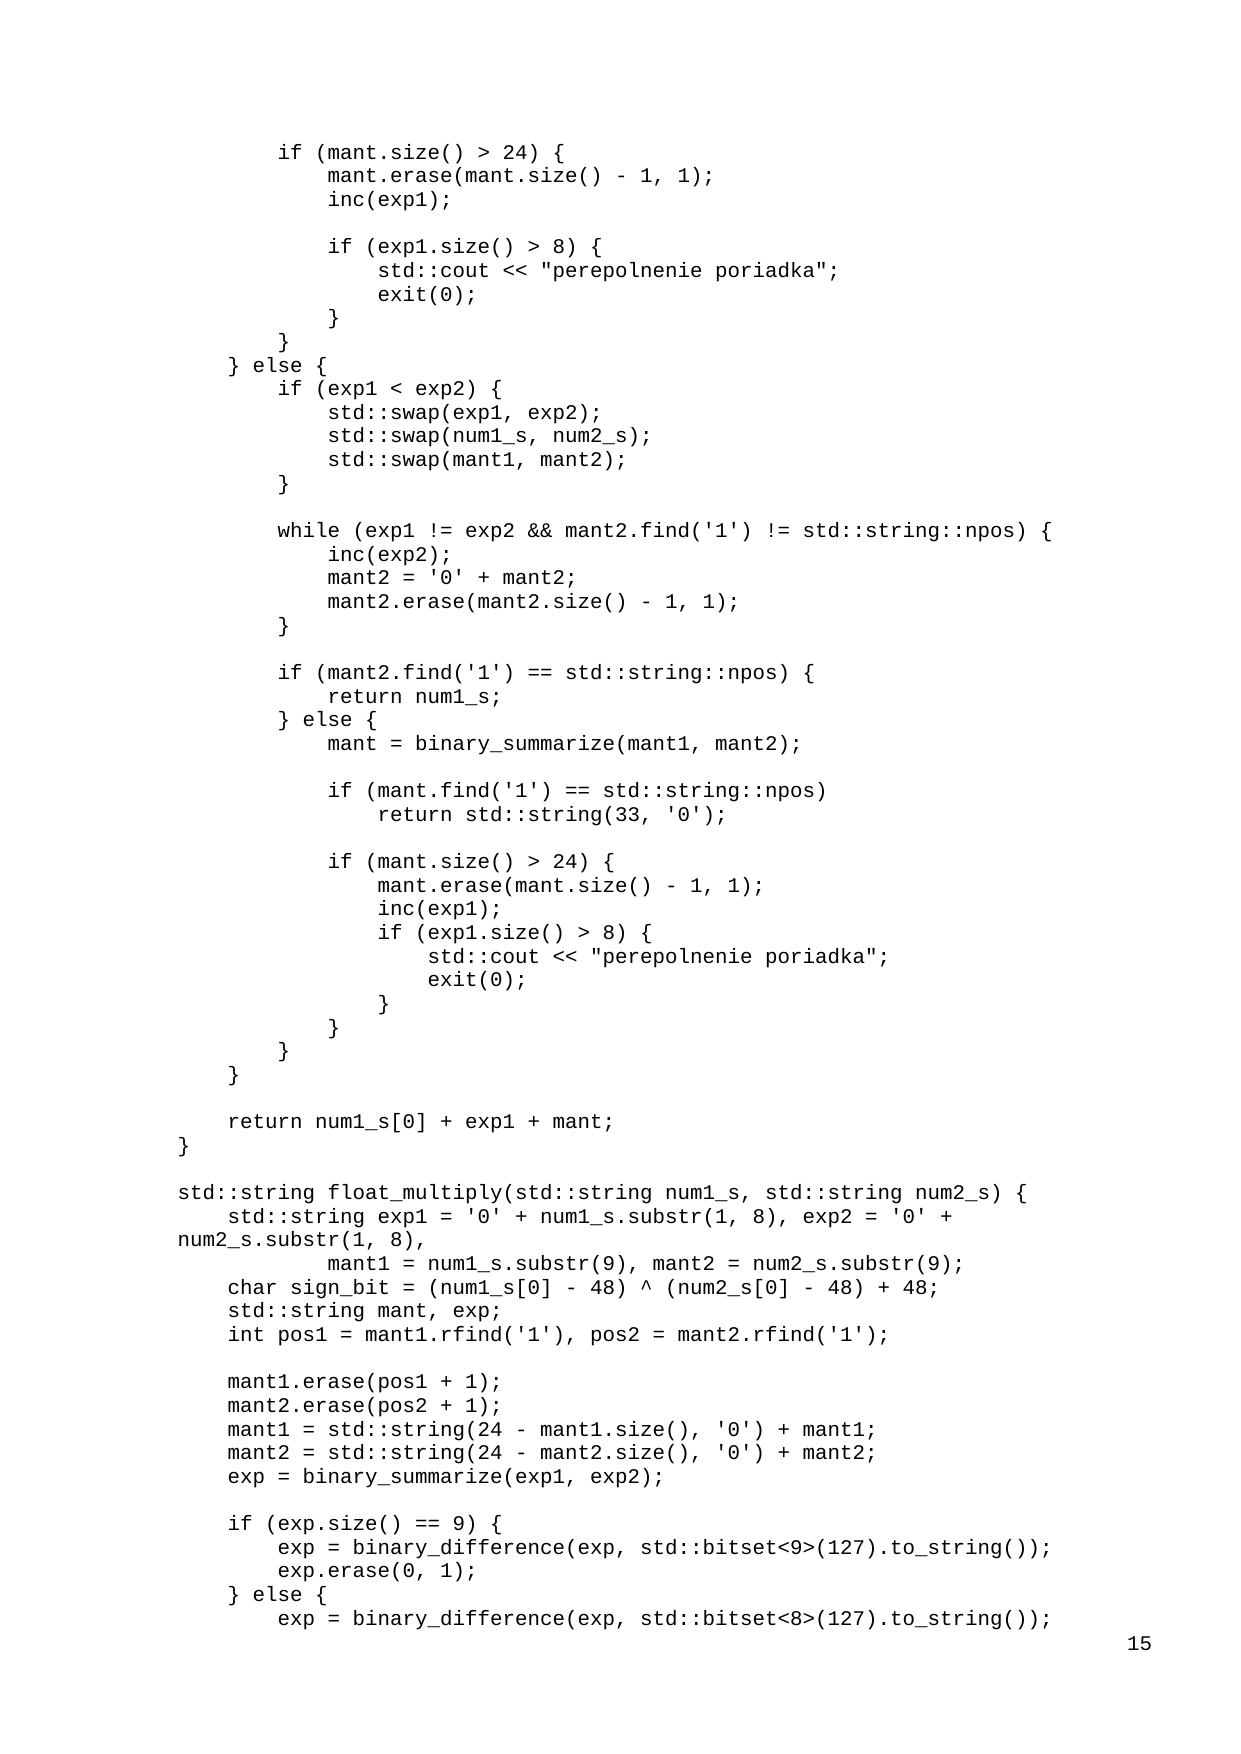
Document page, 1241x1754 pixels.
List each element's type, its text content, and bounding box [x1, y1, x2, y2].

text return std::string(33, '0'); [177, 804, 1152, 827]
text mant.erase(mant.size() - 1, 1); [177, 165, 1152, 189]
text } [177, 307, 1152, 331]
text if (exp1 < exp2) { [177, 378, 1152, 402]
text while (exp1 != exp2 && mant2.find('1') != std::string::npos) { [177, 520, 1152, 544]
text if (mant.size() > 24) { [177, 142, 1152, 165]
text if (mant.find('1') == std::string::npos) [177, 780, 1152, 804]
text mant1.erase(pos1 + 1); [177, 1371, 1152, 1395]
text } [177, 331, 1152, 354]
text if (exp.size() == 9) { [177, 1513, 1152, 1537]
text std::swap(num1_s, num2_s); [177, 426, 1152, 449]
text exit(0); [177, 284, 1152, 307]
text if (mant2.find('1') == std::string::npos) { [177, 662, 1152, 686]
text if (exp1.size() > 8) { [177, 236, 1152, 260]
text inc(exp1); [177, 898, 1152, 922]
text mant2.erase(mant2.size() - 1, 1); [177, 591, 1152, 615]
text } [177, 993, 1152, 1017]
text if (exp1.size() > 8) { [177, 922, 1152, 946]
text } [177, 615, 1152, 638]
text std::cout << "perepolnenie poriadka"; [177, 260, 1152, 284]
text mant = binary_summarize(mant1, mant2); [177, 733, 1152, 757]
text std::swap(exp1, exp2); [177, 402, 1152, 426]
text exp = binary_difference(exp, std::bitset<9>(127).to_string()); [177, 1537, 1152, 1561]
text int pos1 = mant1.rfind('1'), pos2 = mant2.rfind('1'); [177, 1324, 1152, 1348]
text } [177, 473, 1152, 496]
text std::string float_multiply(std::string num1_s, std::string num2_s) { [177, 1182, 1152, 1206]
text } [177, 1064, 1152, 1088]
text exp = binary_summarize(exp1, exp2); [177, 1466, 1152, 1489]
text } [177, 1040, 1152, 1064]
text return num1_s[0] + exp1 + mant; [177, 1111, 1152, 1135]
text mant1 = num1_s.substr(9), mant2 = num2_s.substr(9); [177, 1253, 1152, 1277]
text mant2 = std::string(24 - mant2.size(), '0') + mant2; [177, 1442, 1152, 1466]
text exit(0); [177, 969, 1152, 993]
text } else { [177, 1584, 1152, 1608]
text inc(exp1); [177, 189, 1152, 213]
text return num1_s; [177, 686, 1152, 709]
text mant.erase(mant.size() - 1, 1); [177, 875, 1152, 898]
text mant1 = std::string(24 - mant1.size(), '0') + mant1; [177, 1419, 1152, 1442]
text std::string exp1 = '0' + num1_s.substr(1, 8), exp2 = '0' + num2_s.substr(1, 8), [177, 1206, 1152, 1253]
text inc(exp2); [177, 544, 1152, 567]
text if (mant.size() > 24) { [177, 851, 1152, 875]
text exp = binary_difference(exp, std::bitset<8>(127).to_string()); [177, 1608, 1152, 1631]
text mant2 = '0' + mant2; [177, 567, 1152, 591]
text std::cout << "perepolnenie poriadka"; [177, 946, 1152, 969]
text } else { [177, 709, 1152, 733]
text std::string mant, exp; [177, 1300, 1152, 1324]
text std::swap(mant1, mant2); [177, 449, 1152, 473]
text char sign_bit = (num1_s[0] - 48) ^ (num2_s[0] - 48) + 48; [177, 1277, 1152, 1300]
text mant2.erase(pos2 + 1); [177, 1395, 1152, 1419]
text exp.erase(0, 1); [177, 1561, 1152, 1584]
text } else { [177, 354, 1152, 378]
text } [177, 1135, 1152, 1158]
text } [177, 1017, 1152, 1040]
